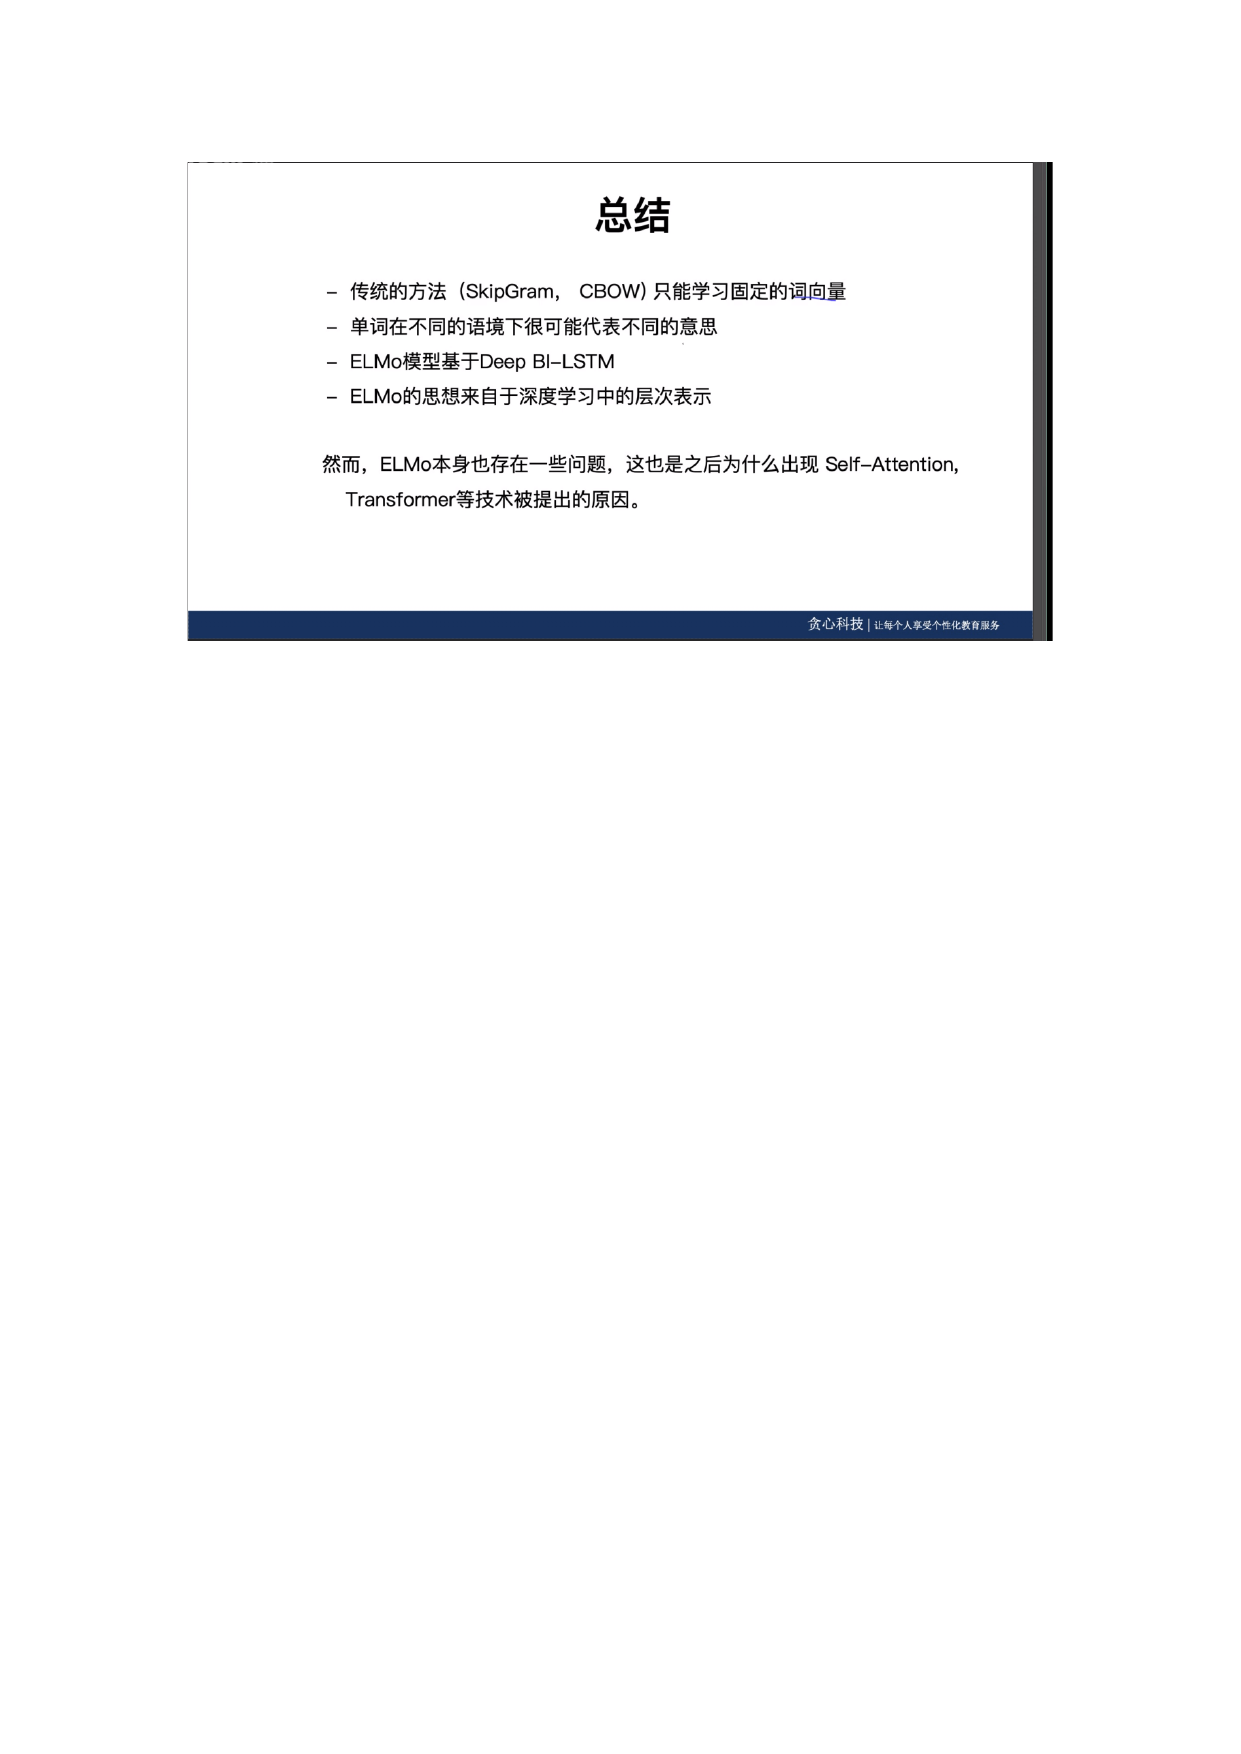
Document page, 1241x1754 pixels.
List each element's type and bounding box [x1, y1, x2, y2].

picture [187, 162, 1053, 641]
